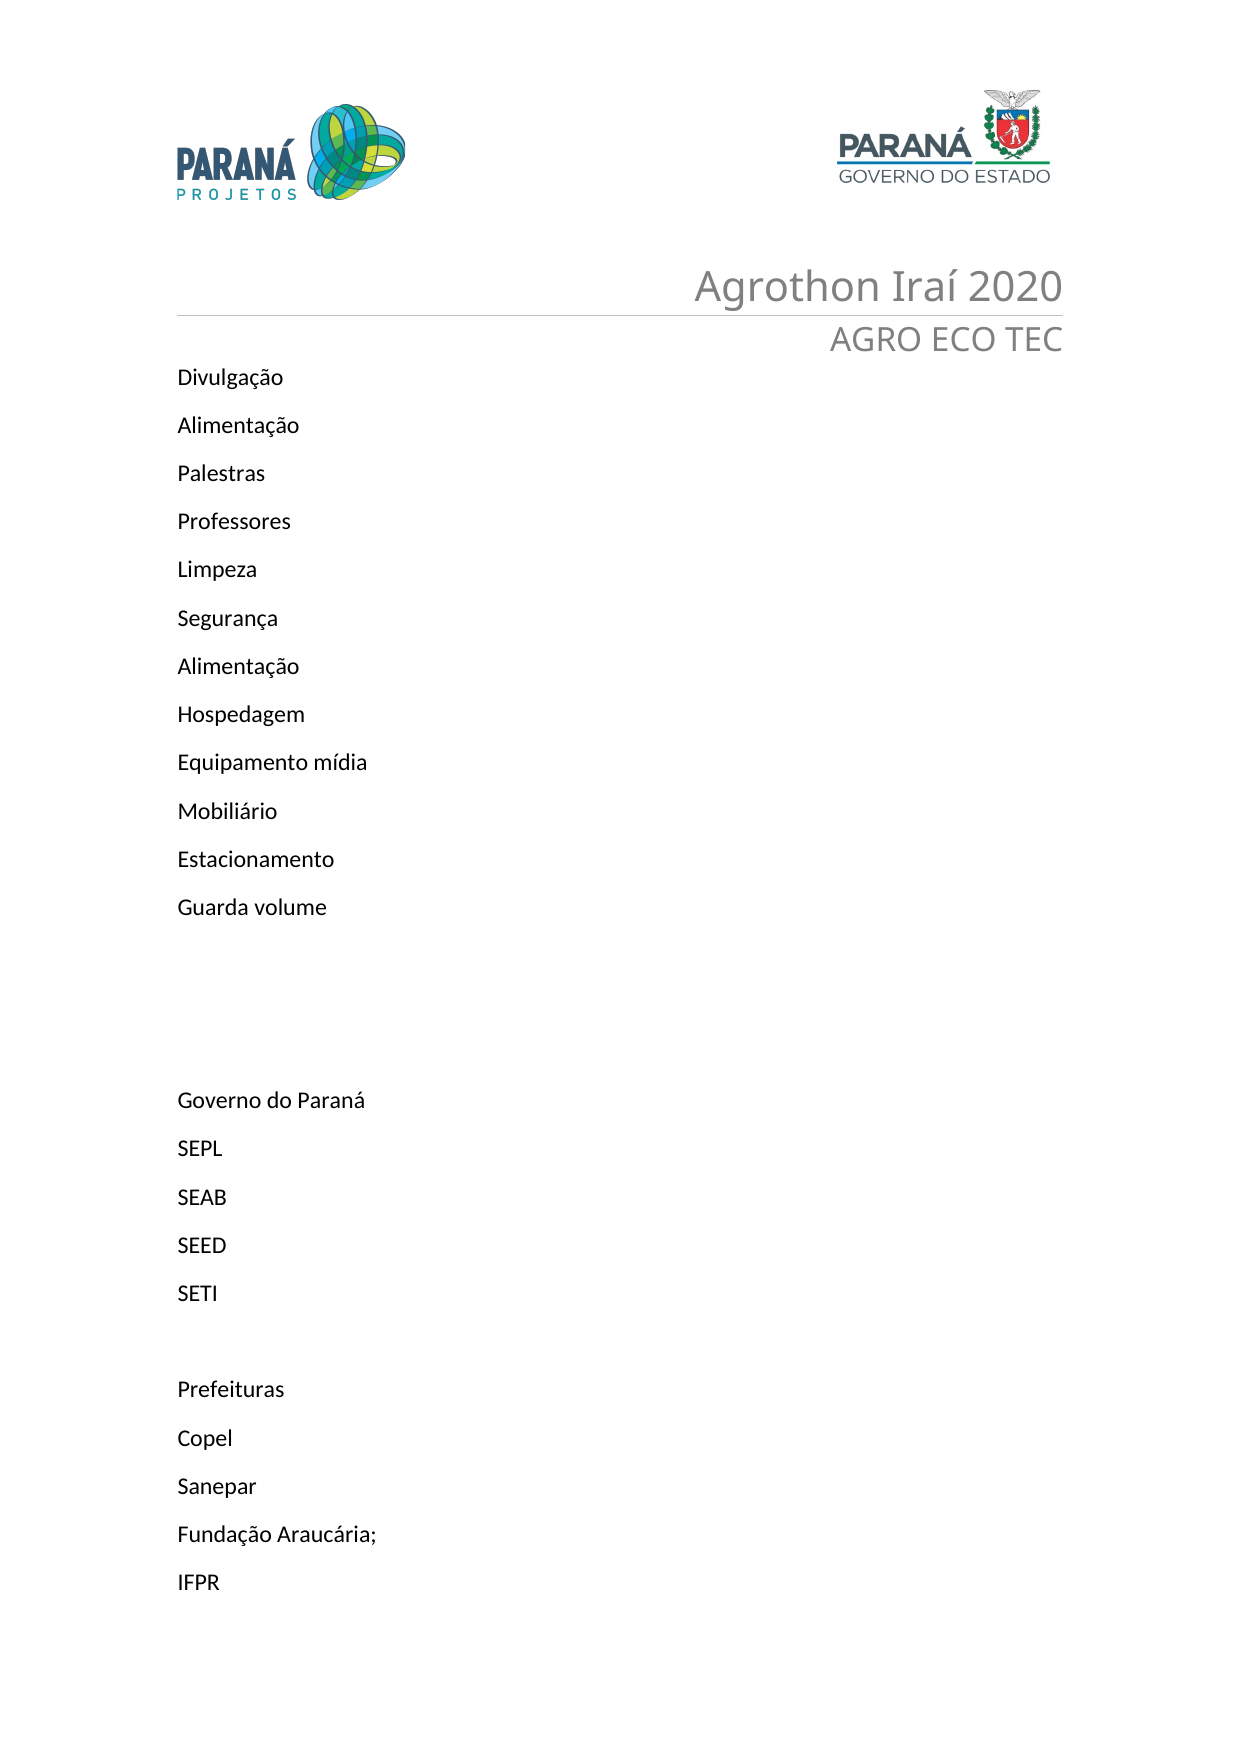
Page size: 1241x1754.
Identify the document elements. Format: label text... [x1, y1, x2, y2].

text Copel [177, 1423, 1063, 1452]
text Governo do Paraná [177, 1085, 1063, 1114]
text Palestras [177, 458, 1063, 487]
picture [177, 104, 406, 200]
text Estacionamento [177, 844, 1063, 873]
text Equipamento mídia [177, 747, 1063, 777]
text IFPR [177, 1567, 1063, 1597]
text SEPL [177, 1133, 1063, 1163]
text SETI [177, 1278, 1063, 1307]
text Guarda volume [177, 892, 1063, 921]
text Alimentação [177, 410, 1063, 439]
text Mobiliário [177, 796, 1063, 825]
text Fundação Araucária; [177, 1519, 1063, 1548]
text SEAB [177, 1182, 1063, 1211]
text Sanepar [177, 1471, 1063, 1500]
text Limpeza [177, 554, 1063, 584]
text Professores [177, 506, 1063, 536]
text Prefeituras [177, 1374, 1063, 1404]
text Hospedagem [177, 699, 1063, 728]
text Divulgação [177, 362, 1063, 391]
text Alimentação [177, 651, 1063, 680]
text SEED [177, 1230, 1063, 1259]
picture [825, 73, 1063, 200]
text Segurança [177, 603, 1063, 632]
